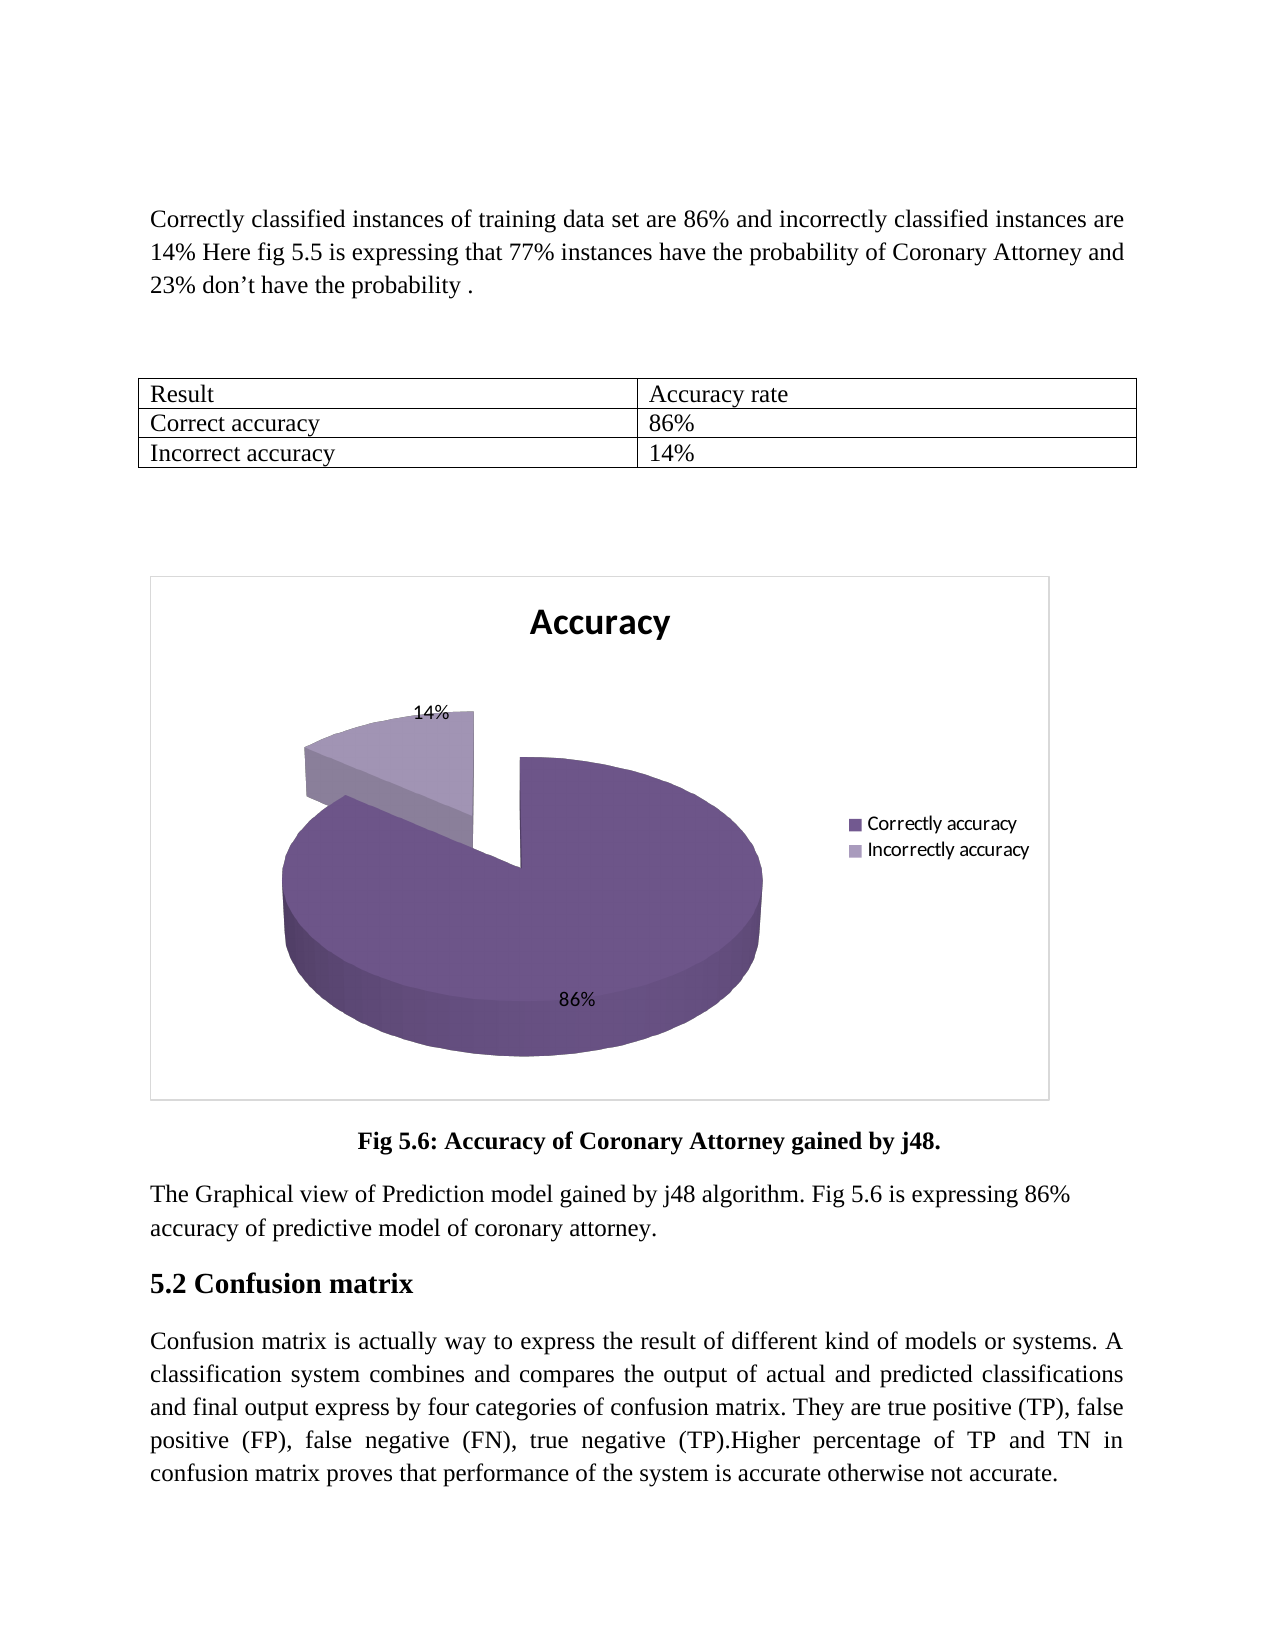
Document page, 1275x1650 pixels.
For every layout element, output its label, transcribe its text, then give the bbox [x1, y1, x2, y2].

table_cell Correct accuracy [139, 409, 637, 437]
text Confusion matrix is actually way to express the result of different kind of models or systems. A classification system combines and compares the output of actual and predicted classifications and final output express by four categories of confusion matrix. They are true positive (TP), false positive (FP), false negative (FN), true negative (TP).Higher percentage of TP and TN in confusion matrix proves that performance of the system is accurate otherwise not accurate. [150, 1326, 1125, 1487]
table_cell Incorrect accuracy [139, 438, 637, 467]
text Correctly classified instances of training data set are 86% and incorrectly classified instances are 14% Here fig 5.5 is expressing that 77% instances have the probability of Coronary Attorney and 23% don’t have the probability . [150, 204, 1125, 299]
table_header Accuracy rate [638, 379, 1136, 407]
table_header Result [139, 379, 637, 407]
text The Graphical view of Prediction model gained by j48 algorithm. Fig 5.6 is expressing 86% accuracy of predictive model of coronary attorney. [150, 1179, 1125, 1241]
text Fig 5.6: Accuracy of Coronary Attorney gained by j48. [150, 1126, 1125, 1154]
table_cell 86% [638, 409, 1136, 437]
table_cell 14% [638, 438, 1136, 467]
text 5.2 Confusion matrix [150, 1266, 1125, 1300]
